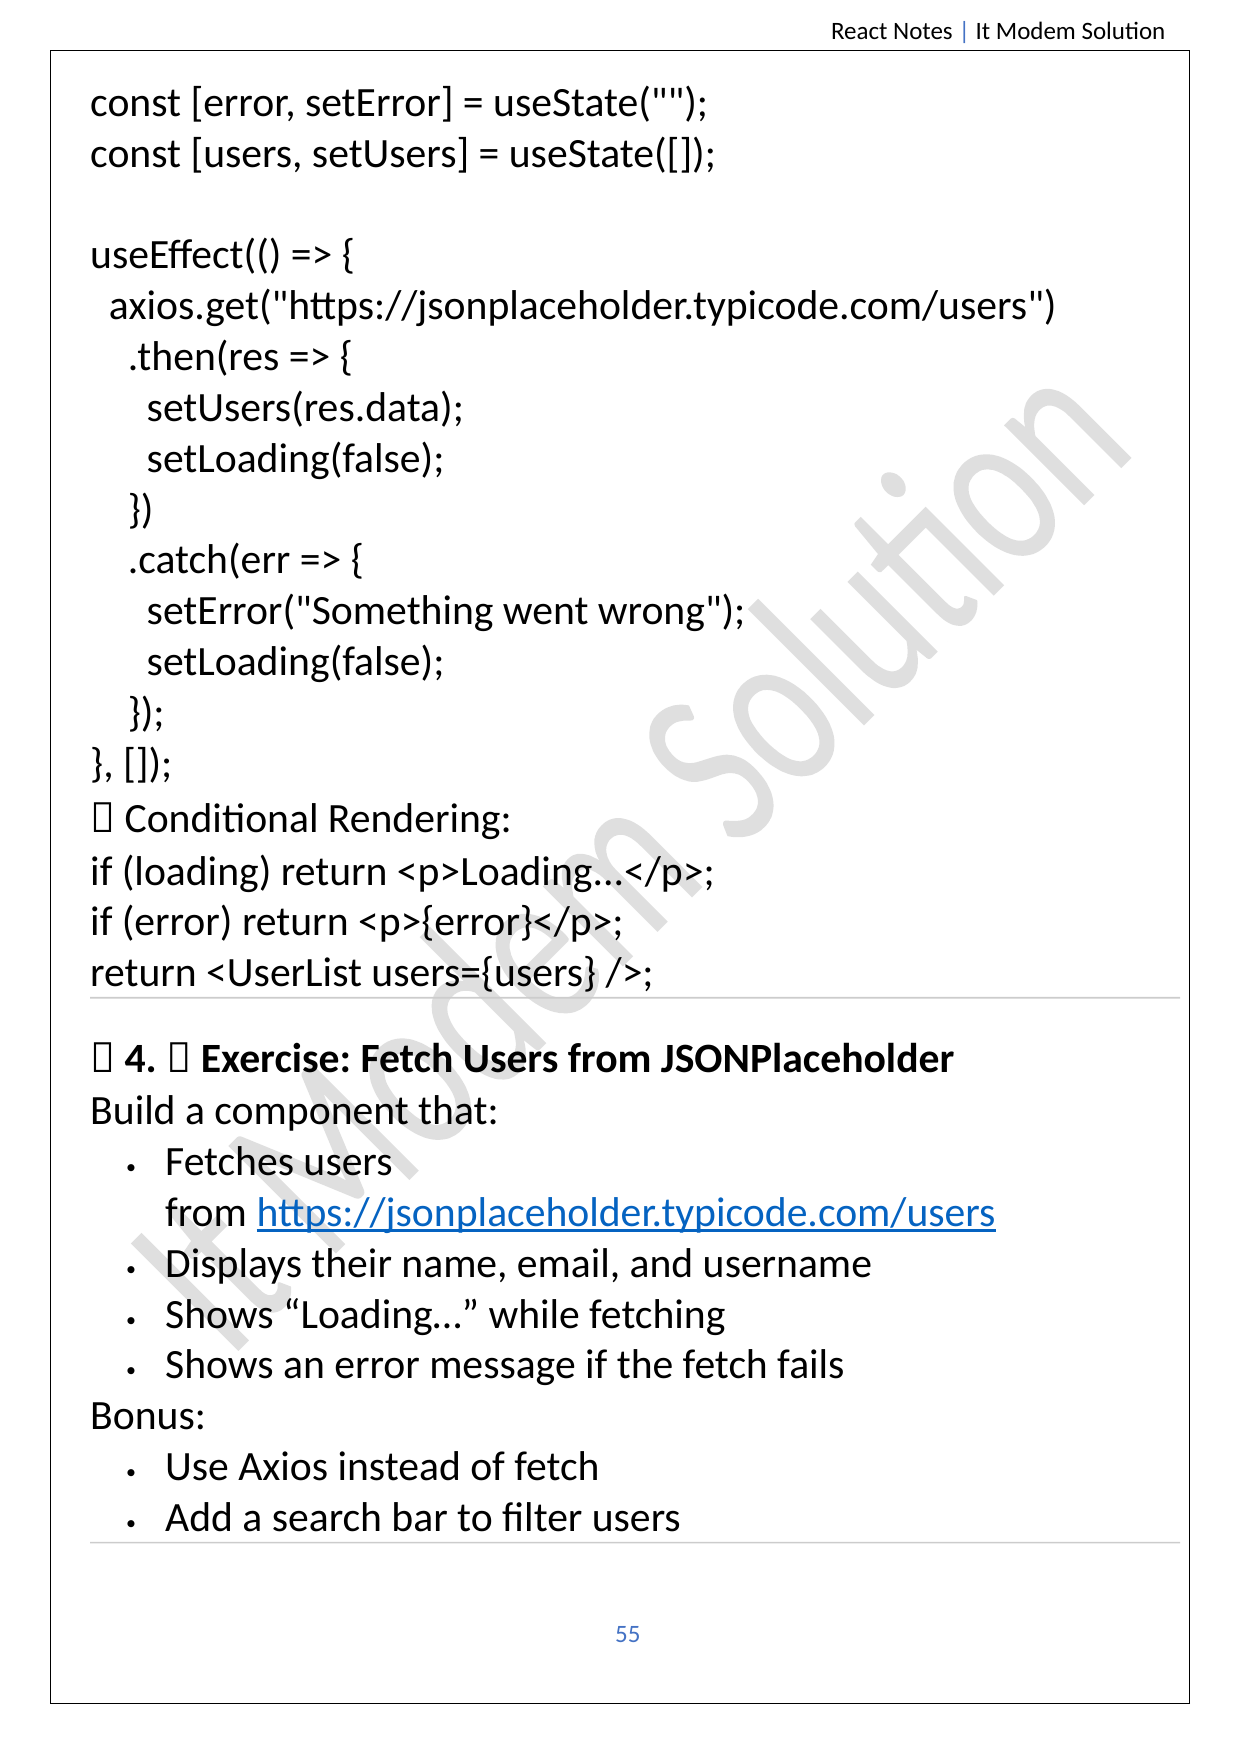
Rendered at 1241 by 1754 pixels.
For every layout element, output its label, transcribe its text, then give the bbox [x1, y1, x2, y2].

text Build a component that: [90, 1084, 1165, 1135]
list Shows an error message if the fetch fails [127, 1338, 1165, 1389]
text }, []); [90, 737, 1165, 788]
text setUsers(res.data); [90, 381, 1165, 432]
text .catch(err => { [90, 533, 1165, 584]
list Fetches users from https://jsonplaceholder.typicode.com/users [127, 1135, 1165, 1237]
text axios.get("https://jsonplaceholder.typicode.com/users") [90, 279, 1165, 330]
list Shows “Loading…” while fetching [127, 1288, 1165, 1338]
text }); [90, 686, 1165, 737]
text 🔹 4. 📝 Exercise: Fetch Users from JSONPlaceholder [90, 1027, 1165, 1084]
text setError("Something went wrong"); [90, 584, 1165, 635]
text 🔹 Conditional Rendering: [90, 788, 1165, 844]
text if (error) return <p>{error}</p>; [90, 895, 1165, 946]
text if (loading) return <p>Loading...</p>; [90, 844, 1165, 895]
list Add a search bar to filter users [127, 1491, 1165, 1541]
text setLoading(false); [90, 635, 1165, 686]
text }) [90, 483, 1165, 533]
text return <UserList users={users} />; [90, 946, 1165, 996]
text setLoading(false); [90, 432, 1165, 483]
text .then(res => { [90, 330, 1165, 381]
list Use Axios instead of fetch [127, 1440, 1165, 1491]
text useEffect(() => { [90, 228, 1165, 279]
text Bonus: [90, 1389, 1165, 1440]
text const [users, setUsers] = useState([]); [90, 127, 1165, 178]
list Displays their name, email, and username [127, 1237, 1165, 1288]
text const [error, setError] = useState(""); [90, 76, 1165, 127]
